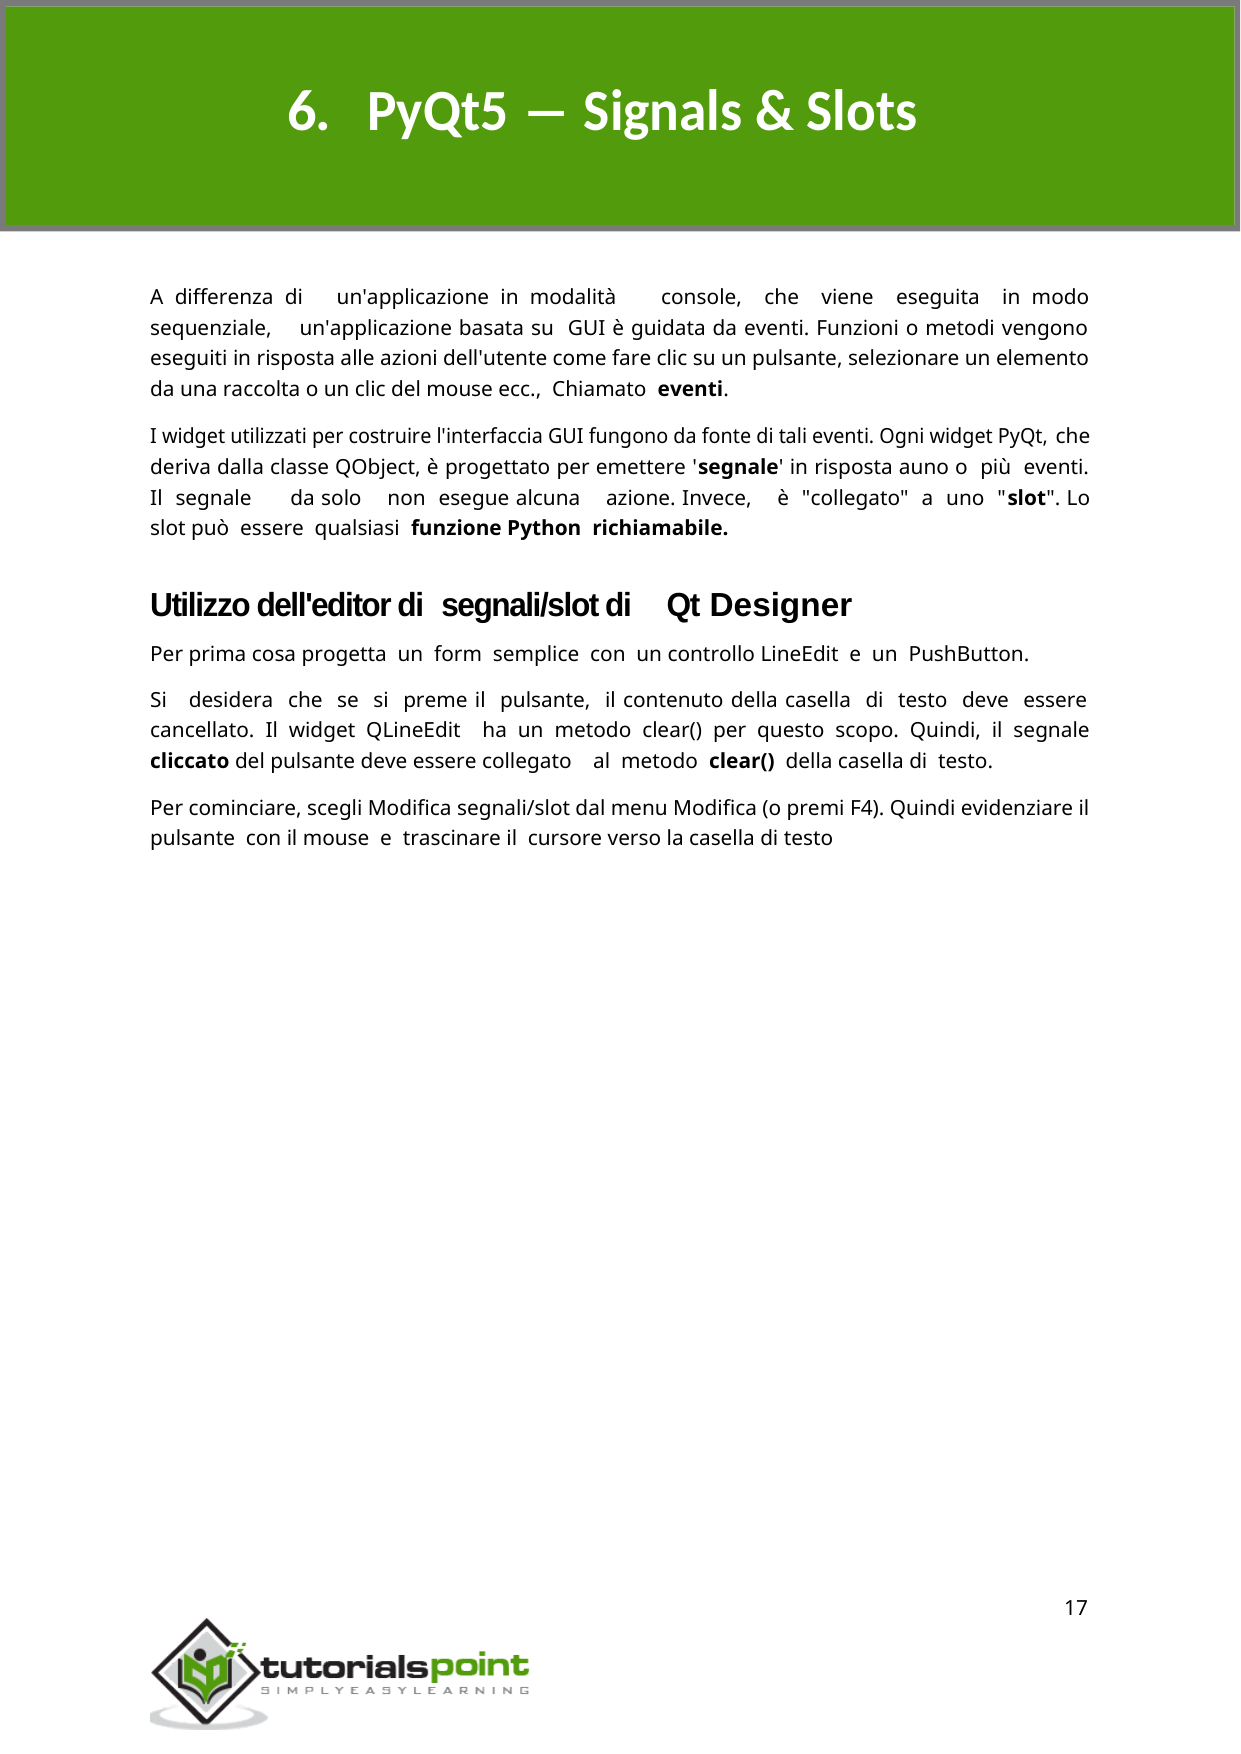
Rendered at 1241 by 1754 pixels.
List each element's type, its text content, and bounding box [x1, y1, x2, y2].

text Per prima cosa progetta un form semplice con un controllo LineEdit e un PushButton. [150, 639, 1140, 668]
text A differenza di un'applicazione in modalità console, che viene eseguita in modo sequenziale, un'applicazione basata su GUI è guidata da eventi. Funzioni o metodi vengono eseguiti in risposta alle azioni dell'utente come fare clic su un pulsante, selezionare un elemento da una raccolta o un clic del mouse ecc., Chiamato eventi. [150, 282, 1090, 403]
subtitle Utilizzo dell'editor di segnali/slot di Qt Designer [150, 585, 1140, 624]
text I widget utilizzati per costruire l'interfaccia GUI fungono da fonte di tali eventi. Ogni widget PyQt, che deriva dalla classe QObject, è progettato per emettere 'segnale' in risposta auno o più eventi. Il segnale da solo non esegue alcuna azione. Invece, è "collegato" a uno "slot". Lo slot può essere qualsiasi funzione Python richiamabile. [150, 421, 1090, 542]
text Si desidera che se si preme il pulsante, il contenuto della casella di testo deve essere cancellato. Il widget QLineEdit ha un metodo clear() per questo scopo. Quindi, il segnale cliccato del pulsante deve essere collegato al metodo clear() della casella di testo. [150, 685, 1091, 774]
picture [150, 1618, 530, 1730]
subtitle PyQt5 ― Signals & Slots [288, 75, 1140, 145]
text Per cominciare, scegli Modifica segnali/slot dal menu Modifica (o premi F4). Quindi evidenziare il pulsante con il mouse e trascinare il cursore verso la casella di testo [150, 793, 1090, 852]
